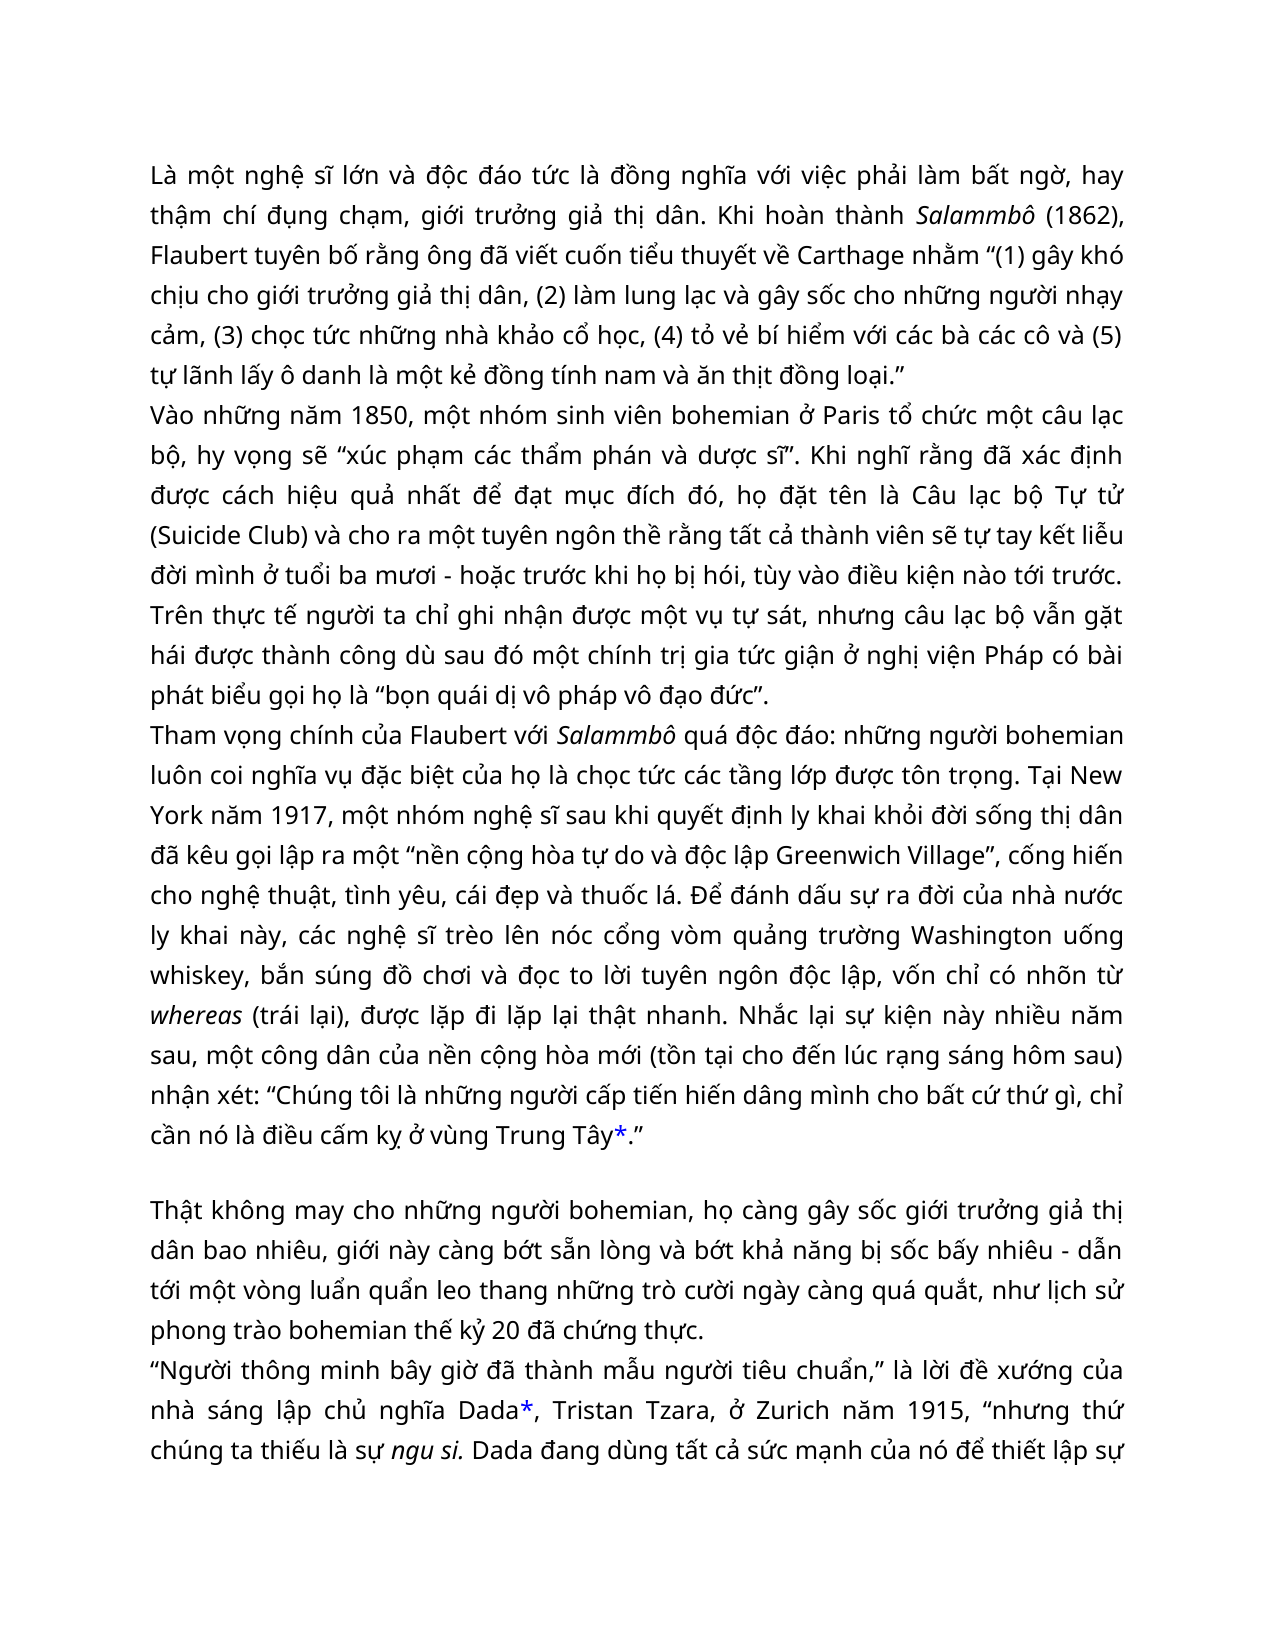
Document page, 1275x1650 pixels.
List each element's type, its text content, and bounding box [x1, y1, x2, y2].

text Là một nghệ sĩ lớn và độc đáo tức là đồng nghĩa với việc phải làm bất ngờ, hay thậm chí đụng chạm, giới trưởng giả thị dân. Khi hoàn thành Salammbô (1862), Flaubert tuyên bố rằng ông đã viết cuốn tiểu thuyết về Carthage nhằm “(1) gây khó chịu cho giới trưởng giả thị dân, (2) làm lung lạc và gây sốc cho những người nhạy cảm, (3) chọc tức những nhà khảo cổ học, (4) tỏ vẻ bí hiểm với các bà các cô và (5) tự lãnh lấy ô danh là một kẻ đồng tính nam và ăn thịt đồng loại.” [148, 150, 1127, 392]
text Tham vọng chính của Flaubert với Salammbô quá độc đáo: những người bohemian luôn coi nghĩa vụ đặc biệt của họ là chọc tức các tầng lớp được tôn trọng. Tại New York năm 1917, một nhóm nghệ sĩ sau khi quyết định ly khai khỏi đời sống thị dân đã kêu gọi lập ra một “nền cộng hòa tự do và độc lập Greenwich Village”, cống hiến cho nghệ thuật, tình yêu, cái đẹp và thuốc lá. Để đánh dấu sự ra đời của nhà nước ly khai này, các nghệ sĩ trèo lên nóc cổng vòm quảng trường Washington uống whiskey, bắn súng đồ chơi và đọc to lời tuyên ngôn độc lập, vốn chỉ có nhõn từ whereas (trái lại), được lặp đi lặp lại thật nhanh. Nhắc lại sự kiện này nhiều năm sau, một công dân của nền cộng hòa mới (tồn tại cho đến lúc rạng sáng hôm sau) nhận xét: “Chúng tôi là những người cấp tiến hiến dâng mình cho bất cứ thứ gì, chỉ cần nó là điều cấm kỵ ở vùng Trung Tây*.” [150, 712, 1125, 1152]
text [148, 1347, 1127, 1469]
text Vào những năm 1850, một nhóm sinh viên bohemian ở Paris tổ chức một câu lạc bộ, hy vọng sẽ “xúc phạm các thẩm phán và dược sĩ”. Khi nghĩ rằng đã xác định được cách hiệu quả nhất để đạt mục đích đó, họ đặt tên là Câu lạc bộ Tự tử (Suicide Club) và cho ra một tuyên ngôn thề rằng tất cả thành viên sẽ tự tay kết liễu đời mình ở tuổi ba mươi - hoặc trước khi họ bị hói, tùy vào điều kiện nào tới trước. Trên thực tế người ta chỉ ghi nhận được một vụ tự sát, nhưng câu lạc bộ vẫn gặt hái được thành công dù sau đó một chính trị gia tức giận ở nghị viện Pháp có bài phát biểu gọi họ là “bọn quái dị vô pháp vô đạo đức”. [150, 392, 1125, 712]
text Thật không may cho những người bohemian, họ càng gây sốc giới trưởng giả thị dân bao nhiêu, giới này càng bớt sẵn lòng và bớt khả năng bị sốc bấy nhiêu - dẫn tới một vòng luẩn quẩn leo thang những trò cười ngày càng quá quắt, như lịch sử phong trào bohemian thế kỷ 20 đã chứng thực. [150, 1187, 1125, 1347]
